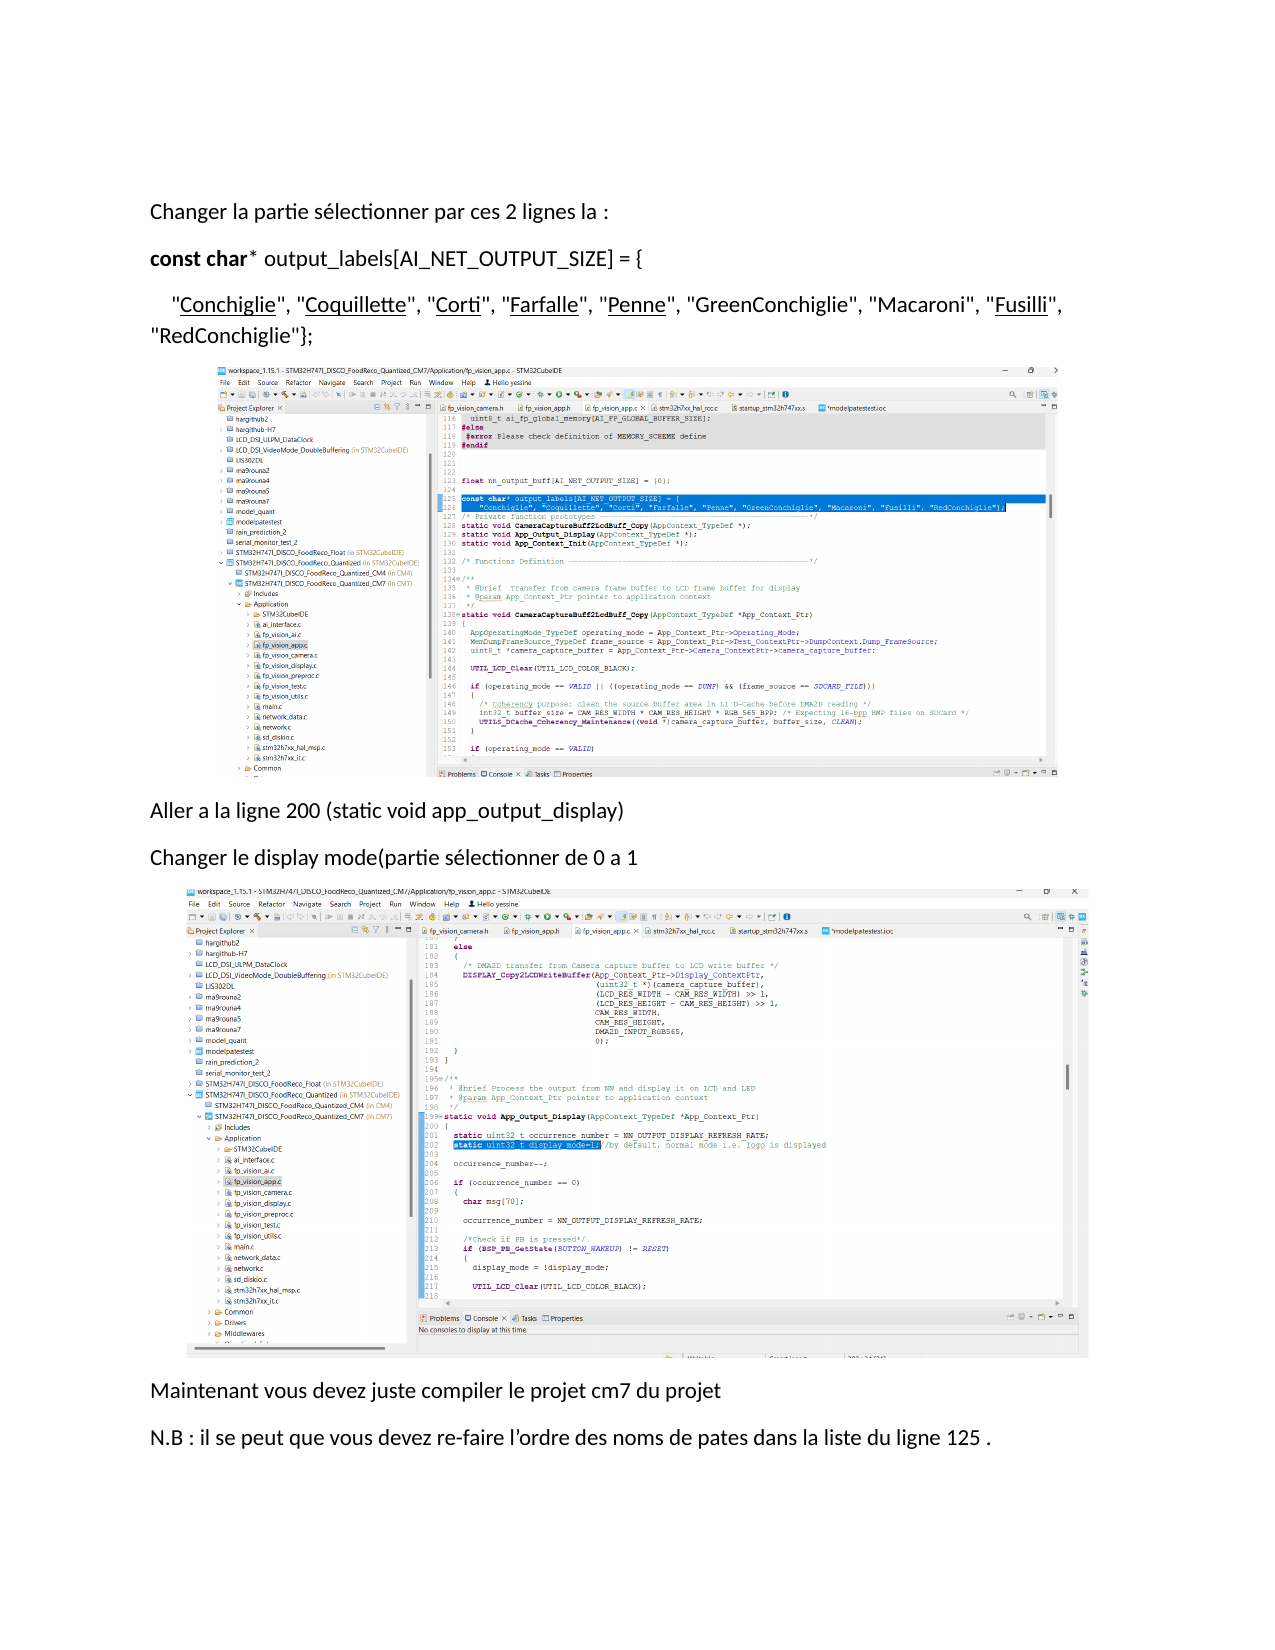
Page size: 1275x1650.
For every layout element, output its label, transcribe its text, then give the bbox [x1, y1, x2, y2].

text Maintenant vous devez juste compiler le projet cm7 du projet [150, 1376, 1125, 1404]
picture [217, 367, 1058, 777]
picture [186, 889, 1089, 1358]
text Changer le display mode(partie sélectionner de 0 a 1 [150, 843, 1125, 871]
text const char* output_labels[AI_NET_OUTPUT_SIZE] = { [150, 244, 1125, 272]
text N.B : il se peut que vous devez re-faire l’ordre des noms de pates dans la liste du ligne 125 . [150, 1423, 1125, 1451]
text Aller a la ligne 200 (static void app_output_display) [150, 796, 1125, 824]
text Changer la partie sélectionner par ces 2 lignes la : [150, 197, 1125, 225]
text "Conchiglie", "Coquillette", "Corti", "Farfalle", "Penne", "GreenConchiglie", "Macaroni", "Fusilli", "RedConchiglie"}; [150, 291, 1125, 349]
